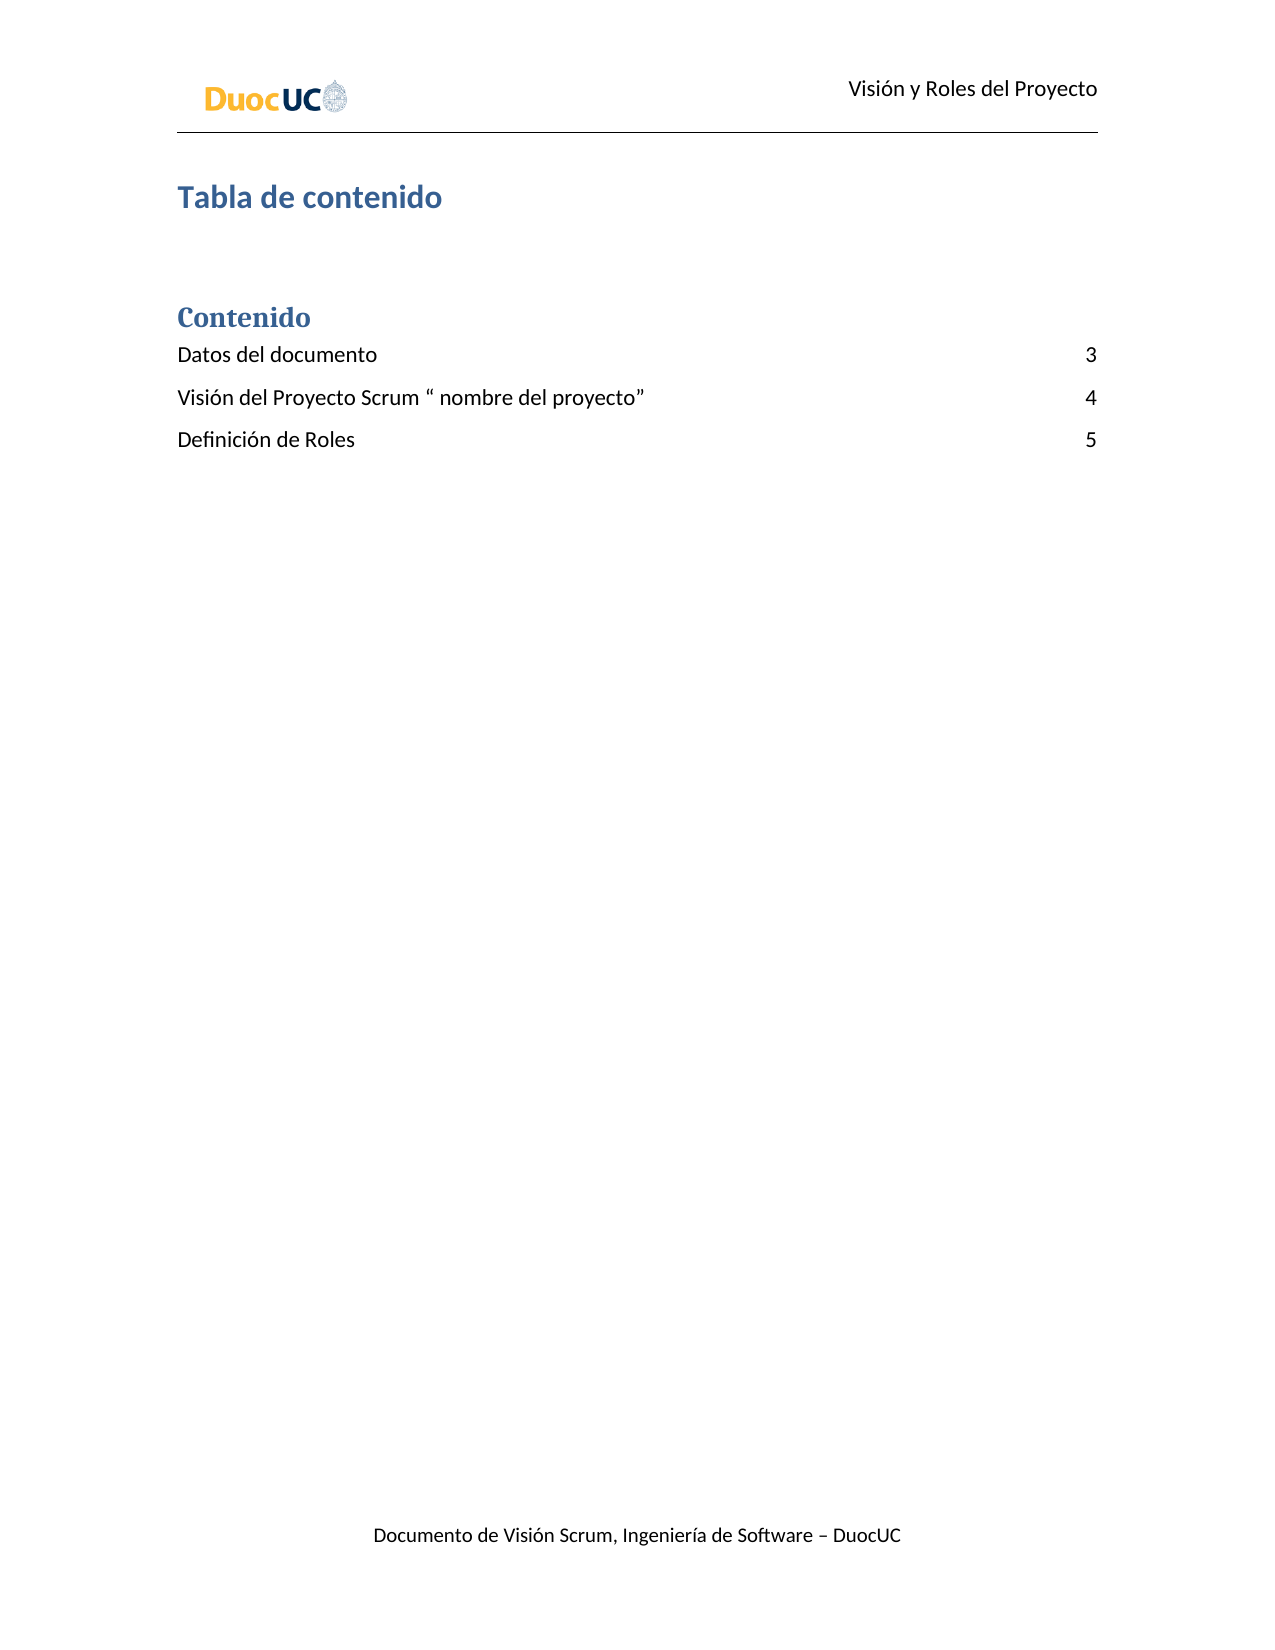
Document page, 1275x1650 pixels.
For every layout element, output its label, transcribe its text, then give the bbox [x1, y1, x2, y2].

text Contenido [177, 301, 1098, 335]
picture [198, 76, 352, 115]
text Tabla de contenido [177, 176, 1098, 216]
